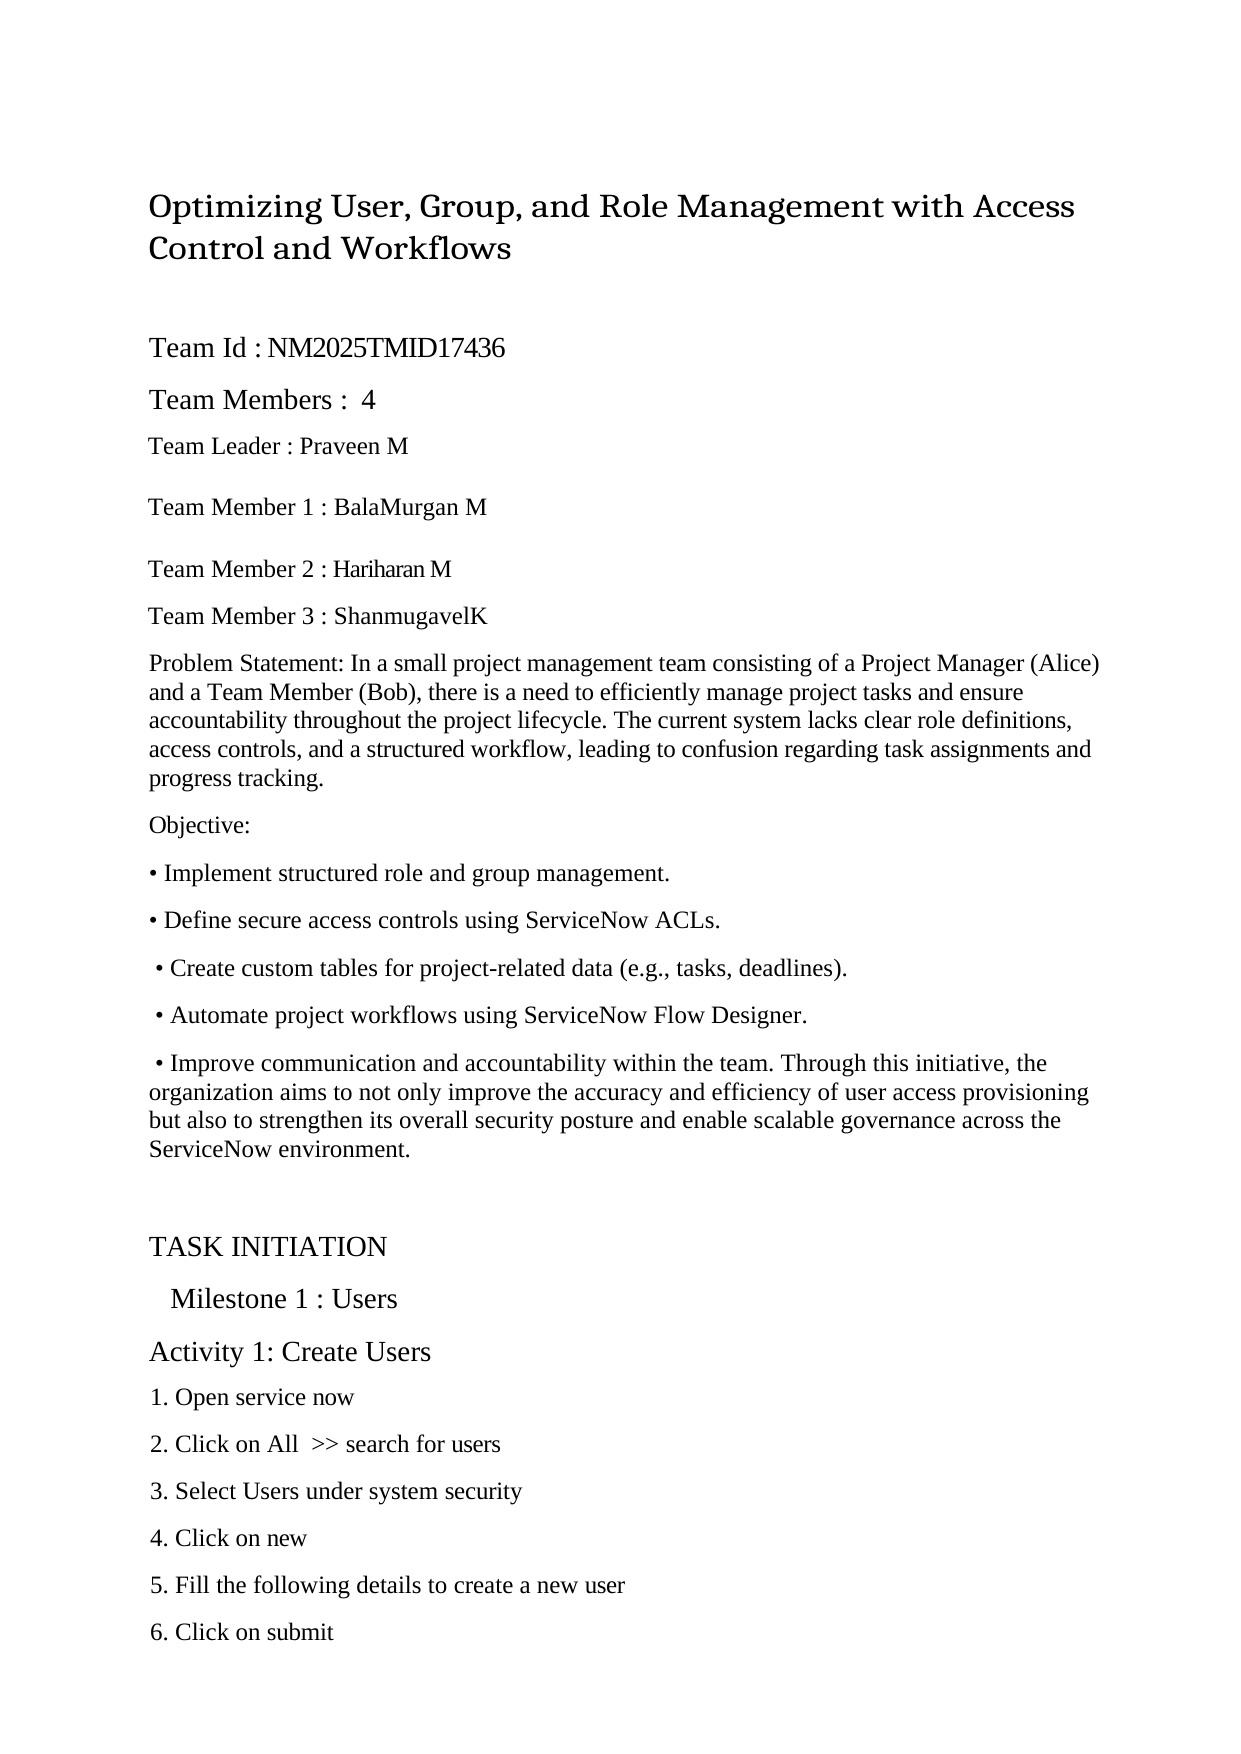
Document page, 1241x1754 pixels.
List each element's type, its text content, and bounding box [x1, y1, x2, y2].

text TASK INITIATION [148, 1229, 1122, 1263]
list Click on submit [150, 1617, 1122, 1646]
text • Implement structured role and group management. [148, 858, 1122, 887]
list Select Users under system security [150, 1476, 1122, 1505]
list Click on new [150, 1523, 1122, 1552]
text Problem Statement: In a small project management team consisting of a Project Manager (Alice) and a Team Member (Bob), there is a need to efficiently manage project tasks and ensure accountability throughout the project lifecycle. The current system lacks clear role definitions, access controls, and a structured workflow, leading to confusion regarding task assignments and progress tracking. [148, 648, 1122, 792]
text Objective: [148, 810, 1122, 839]
list Open service now [150, 1386, 1122, 1410]
text Team Leader : Praveen M [148, 431, 488, 459]
list Click on All >> search for users [150, 1429, 1122, 1457]
list Fill the following details to create a new user [150, 1570, 1122, 1599]
text • Create custom tables for project-related data (e.g., tasks, deadlines). [148, 953, 1122, 982]
text Milestone 1 : Users Activity 1: Create Users [148, 1281, 491, 1367]
text Team Id : NM2025TMID17436 [148, 330, 1122, 364]
text Team Member 2 : Hariharan M Team Member 3 : ShanmugavelK [148, 554, 488, 630]
title Optimizing User, Group, and Role Management with Access Control and Workflows [148, 188, 1102, 268]
text • Improve communication and accountability within the team. Through this initiative, the organization aims to not only improve the accuracy and efficiency of user access provisioning but also to strengthen its overall security posture and enable scalable governance across the ServiceNow environment. [148, 1048, 1122, 1163]
text Team Members : 4 [148, 382, 1122, 416]
text Team Member 1 : BalaMurgan M [148, 492, 488, 521]
text • Define secure access controls using ServiceNow ACLs. [148, 905, 1122, 934]
text • Automate project workflows using ServiceNow Flow Designer. [148, 1000, 1122, 1029]
